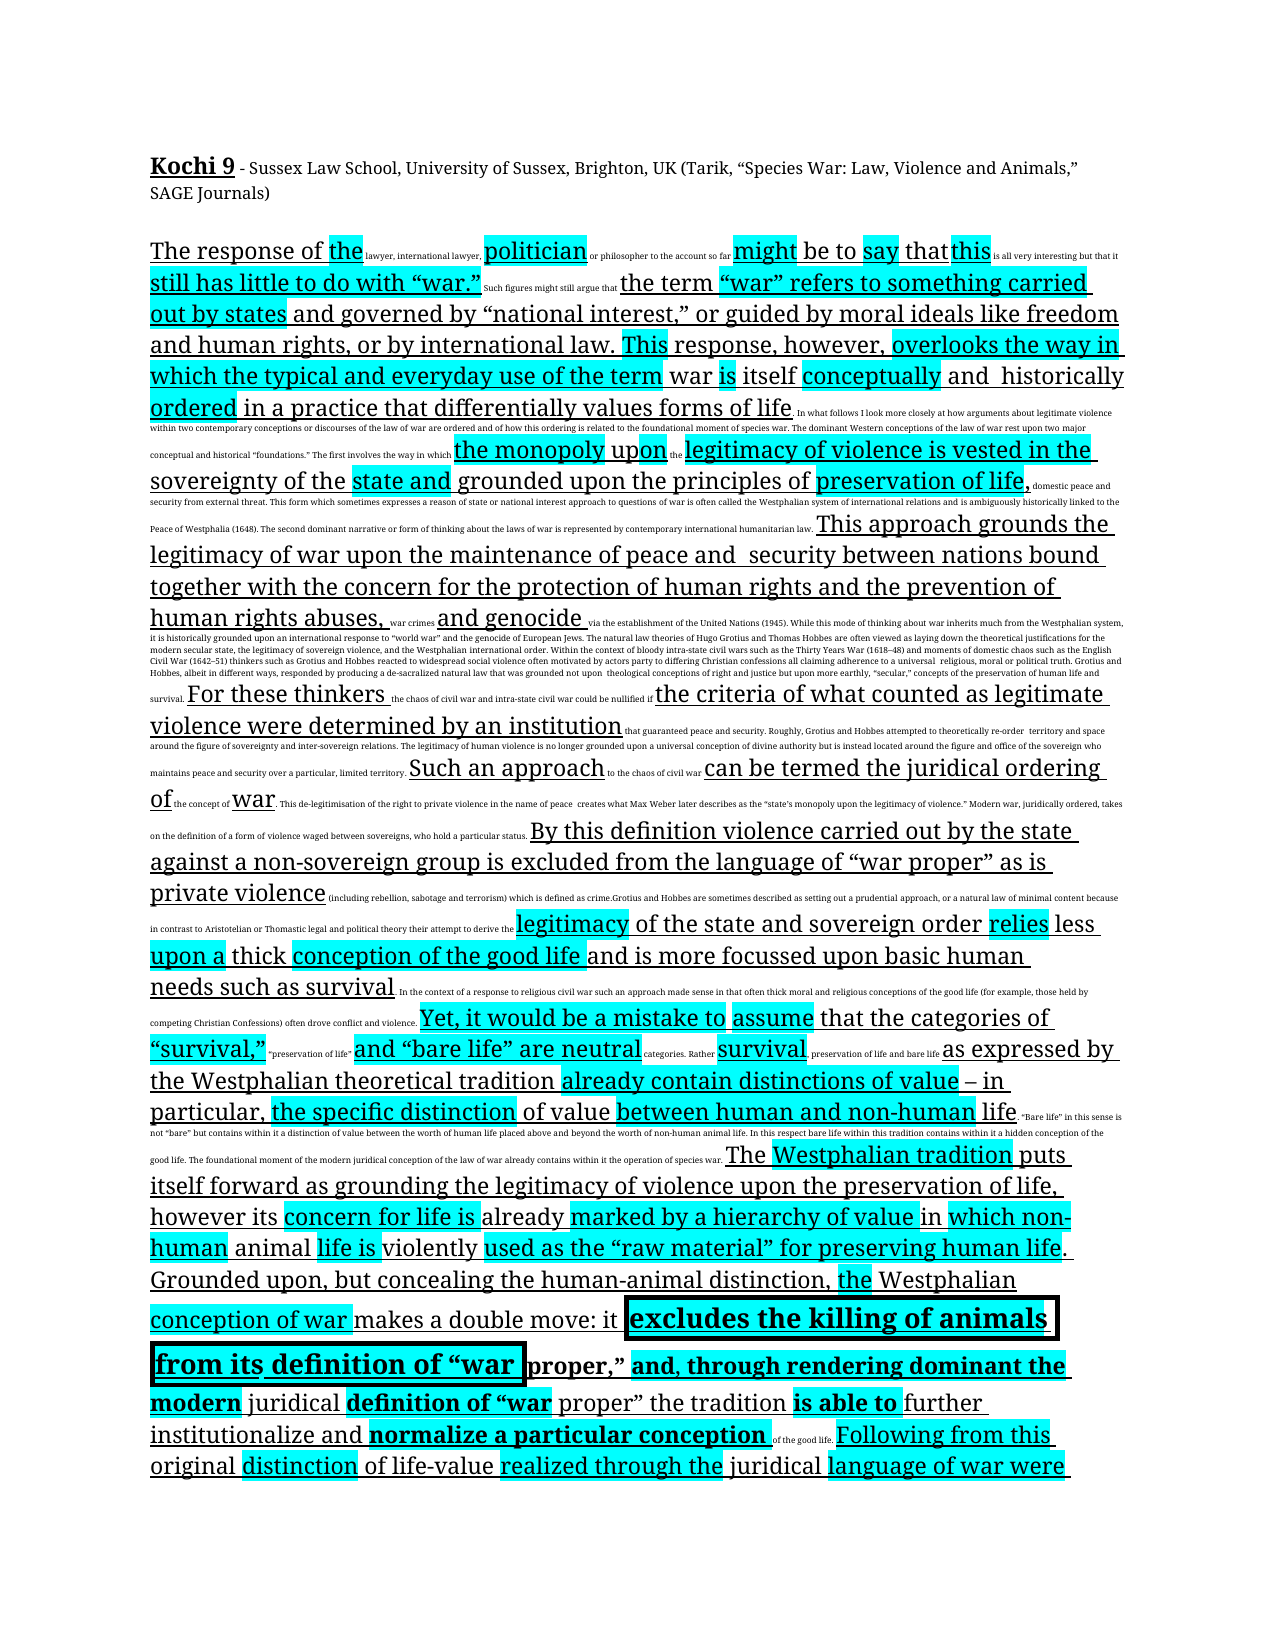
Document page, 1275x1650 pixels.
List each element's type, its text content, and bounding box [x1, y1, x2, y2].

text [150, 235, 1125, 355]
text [150, 357, 1125, 1481]
text Kochi 9 - Sussex Law School, University of Sussex, Brighton, UK (Tarik, “Species War: Law, Violence and Animals,” SAGE Journals) [150, 150, 1125, 204]
